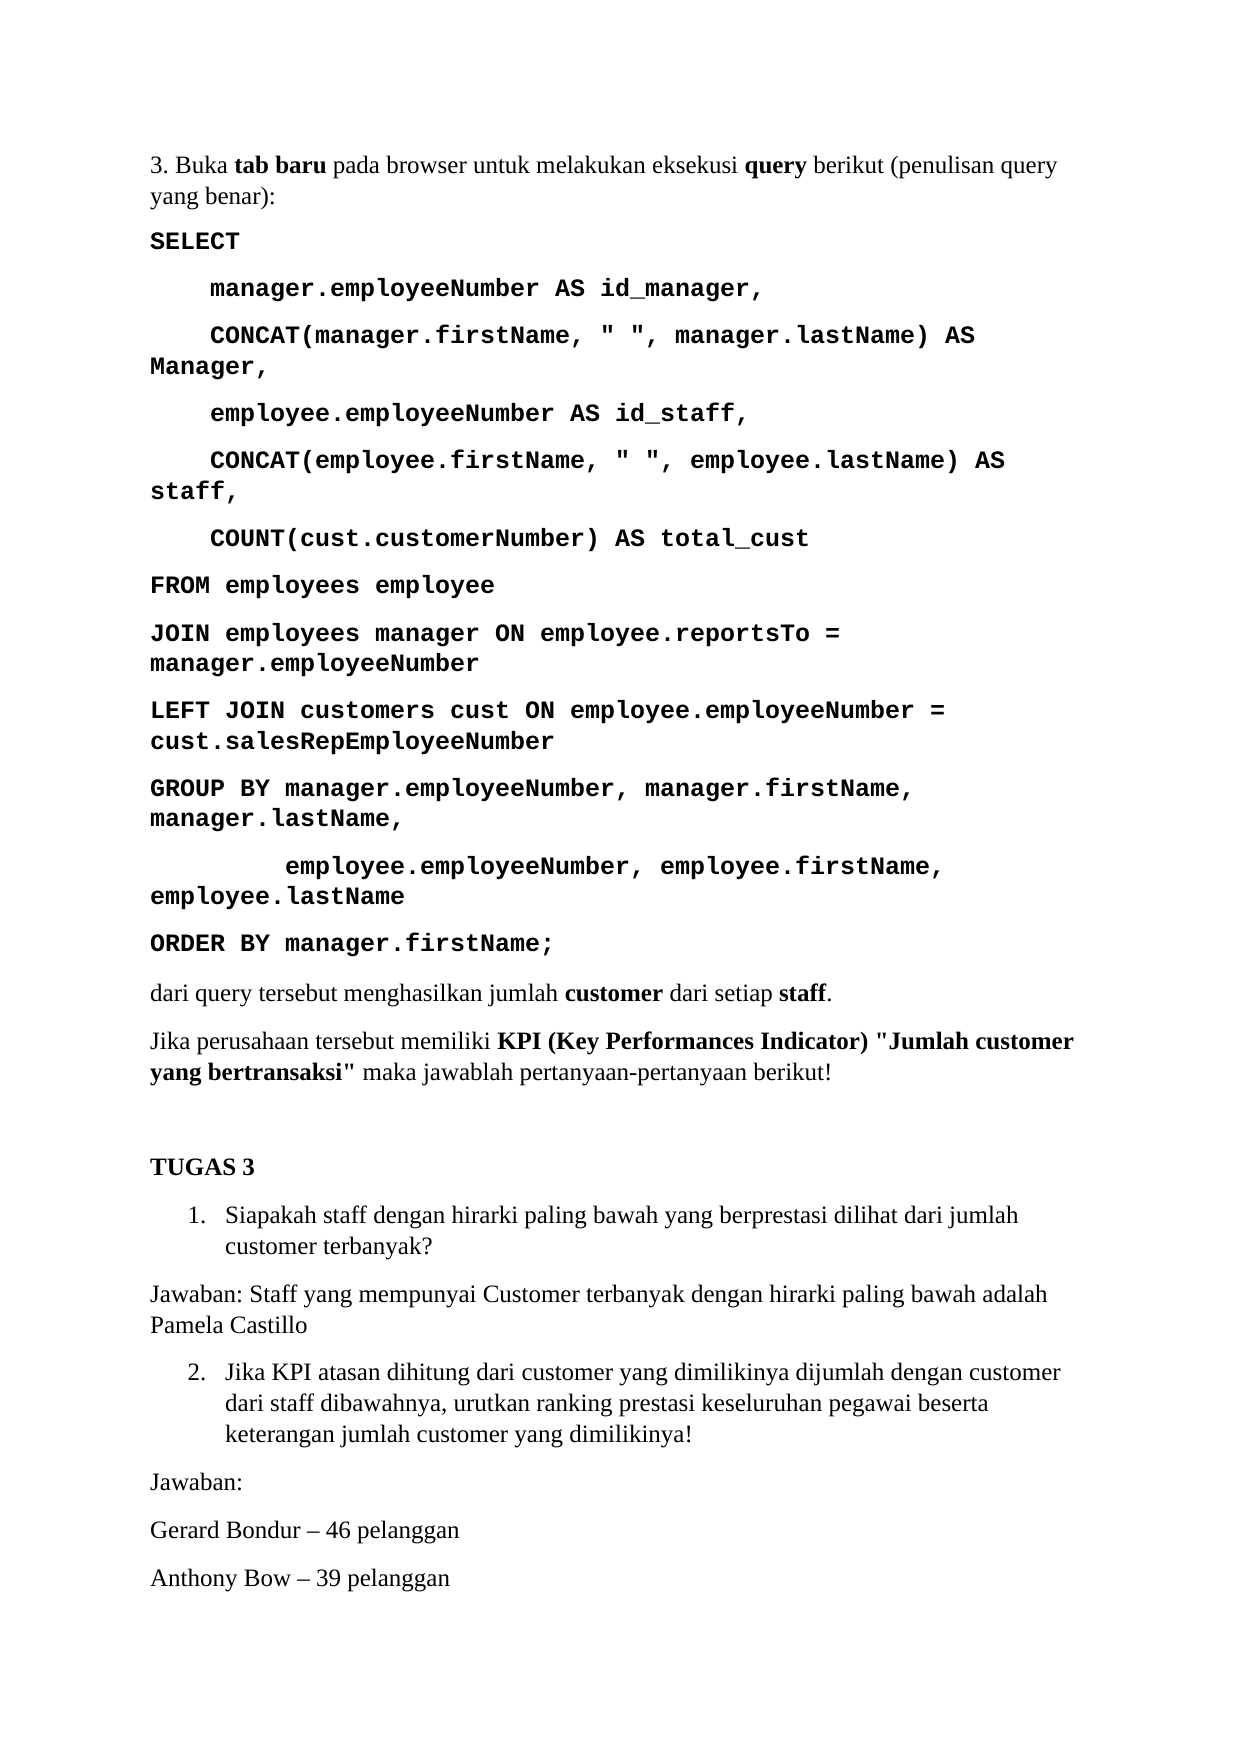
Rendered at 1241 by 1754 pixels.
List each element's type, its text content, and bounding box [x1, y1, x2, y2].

list Jika KPI atasan dihitung dari customer yang dimilikinya dijumlah dengan customer dari staff dibawahnya, urutkan ranking prestasi keseluruhan pegawai beserta keterangan jumlah customer yang dimilikinya! [187, 1357, 1090, 1448]
text Jika perusahaan tersebut memiliki KPI (Key Performances Indicator) "Jumlah customer yang bertransaksi" maka jawablah pertanyaan-pertanyaan berikut! [150, 1026, 1090, 1086]
text Anthony Bow – 39 pelanggan [150, 1563, 1090, 1591]
text employee.employeeNumber AS id_staff, [150, 401, 1090, 429]
text LEFT JOIN customers cust ON employee.employeeNumber = cust.salesRepEmployeeNumber [150, 698, 1090, 757]
text 3. Buka tab baru pada browser untuk melakukan eksekusi query berikut (penulisan query yang benar): [150, 150, 1090, 210]
text SELECT [150, 229, 1090, 257]
text dari query tersebut menghasilkan jumlah customer dari setiap staff. [150, 978, 1090, 1007]
text Jawaban: Staff yang mempunyai Customer terbanyak dengan hirarki paling bawah adalah Pamela Castillo [150, 1279, 1090, 1338]
text COUNT(cust.customerNumber) AS total_cust [150, 526, 1090, 554]
text FROM employees employee [150, 573, 1090, 601]
text Gerard Bondur – 46 pelanggan [150, 1515, 1090, 1544]
text JOIN employees manager ON employee.reportsTo = manager.employeeNumber [150, 620, 1090, 679]
text Jawaban: [150, 1467, 1090, 1496]
text CONCAT(manager.firstName, " ", manager.lastName) AS Manager, [150, 323, 1090, 382]
text TUGAS 3 [150, 1152, 1090, 1181]
text CONCAT(employee.firstName, " ", employee.lastName) AS staff, [150, 448, 1090, 507]
text ORDER BY manager.firstName; [150, 931, 1090, 959]
text GROUP BY manager.employeeNumber, manager.firstName, manager.lastName, [150, 776, 1090, 834]
text employee.employeeNumber, employee.firstName, employee.lastName [150, 853, 1090, 912]
list Siapakah staff dengan hirarki paling bawah yang berprestasi dilihat dari jumlah customer terbanyak? [187, 1200, 1090, 1260]
text manager.employeeNumber AS id_manager, [150, 276, 1090, 304]
